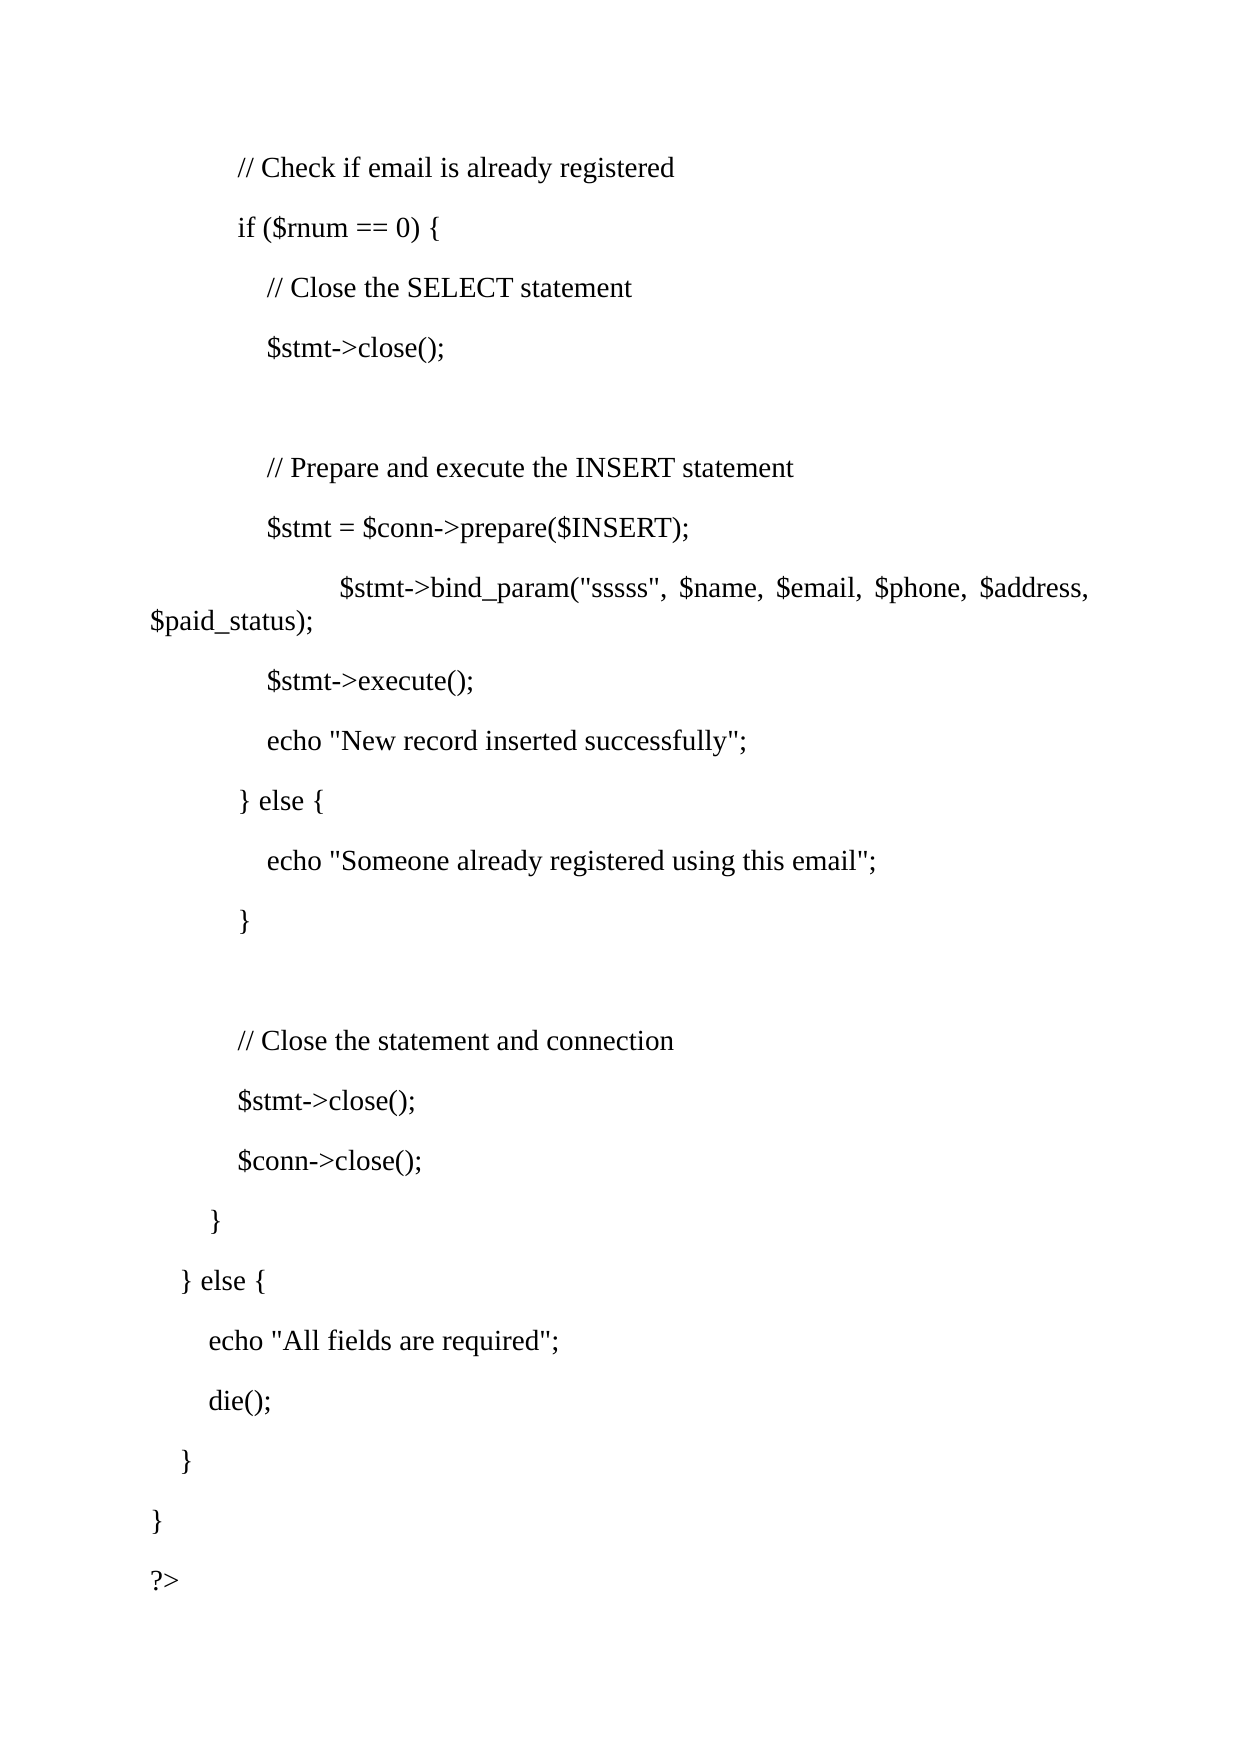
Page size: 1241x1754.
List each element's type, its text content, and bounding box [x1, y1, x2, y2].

text $stmt->close(); [150, 330, 1090, 363]
text echo "All fields are required"; [150, 1323, 1090, 1357]
text $stmt = $conn->prepare($INSERT); [150, 510, 1090, 543]
text // Close the SELECT statement [150, 270, 1090, 303]
text ?> [150, 1563, 1090, 1597]
text // Check if email is already registered [150, 150, 1090, 183]
text // Close the statement and connection [150, 1023, 1090, 1057]
text $stmt->close(); [150, 1083, 1090, 1117]
text // Prepare and execute the INSERT statement [150, 450, 1090, 483]
text $conn->close(); [150, 1143, 1090, 1177]
text } else { [150, 783, 1090, 817]
text echo "Someone already registered using this email"; [150, 843, 1090, 877]
text } [150, 1503, 1090, 1537]
text } [150, 1203, 1090, 1237]
text die(); [150, 1383, 1090, 1417]
text $stmt->bind_param("sssss", $name, $email, $phone, $address, $paid_status); [150, 570, 1090, 637]
text } else { [150, 1263, 1090, 1297]
text } [150, 903, 1090, 937]
text } [150, 1443, 1090, 1477]
text $stmt->execute(); [150, 663, 1090, 697]
text if ($rnum == 0) { [150, 210, 1090, 243]
text echo "New record inserted successfully"; [150, 723, 1090, 757]
